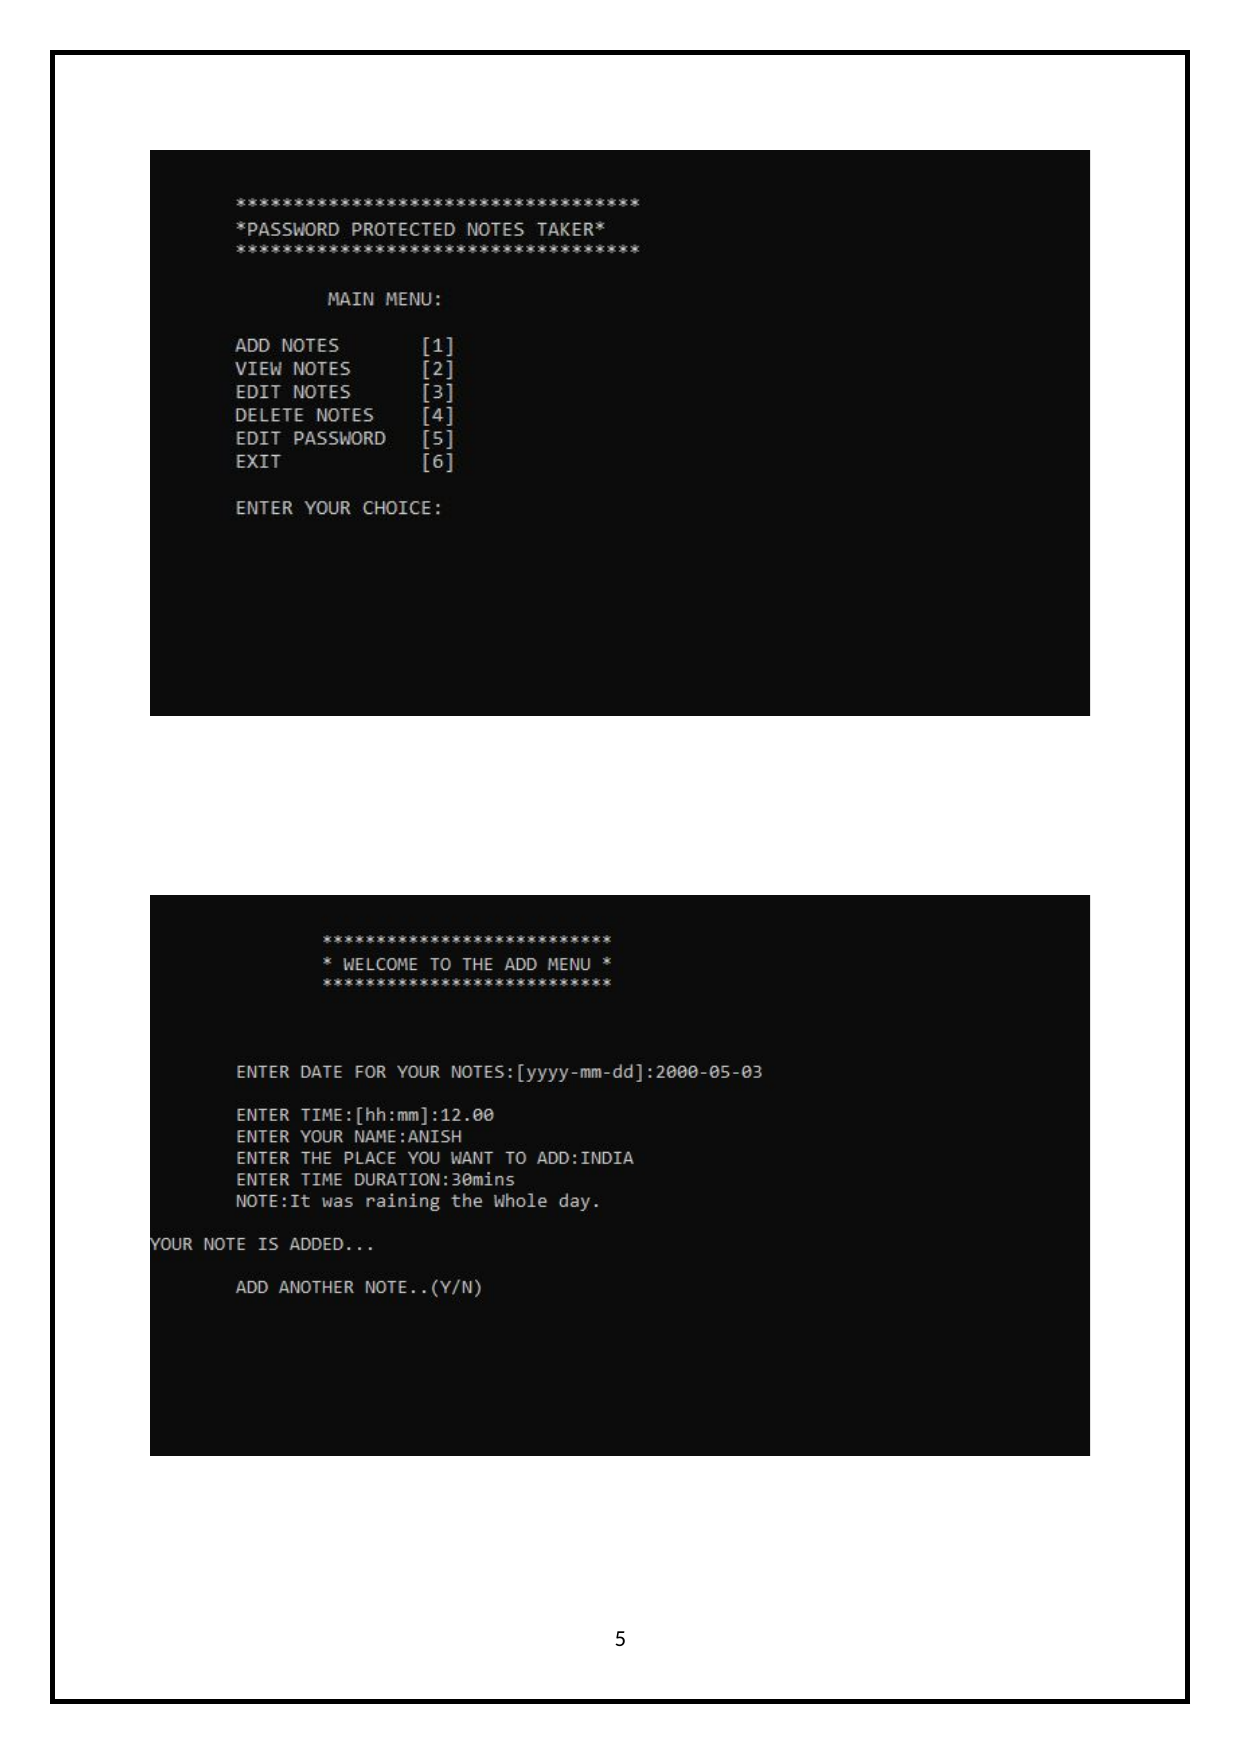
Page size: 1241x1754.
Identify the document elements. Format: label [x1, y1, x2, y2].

picture [150, 150, 1091, 716]
picture [150, 895, 1091, 1456]
